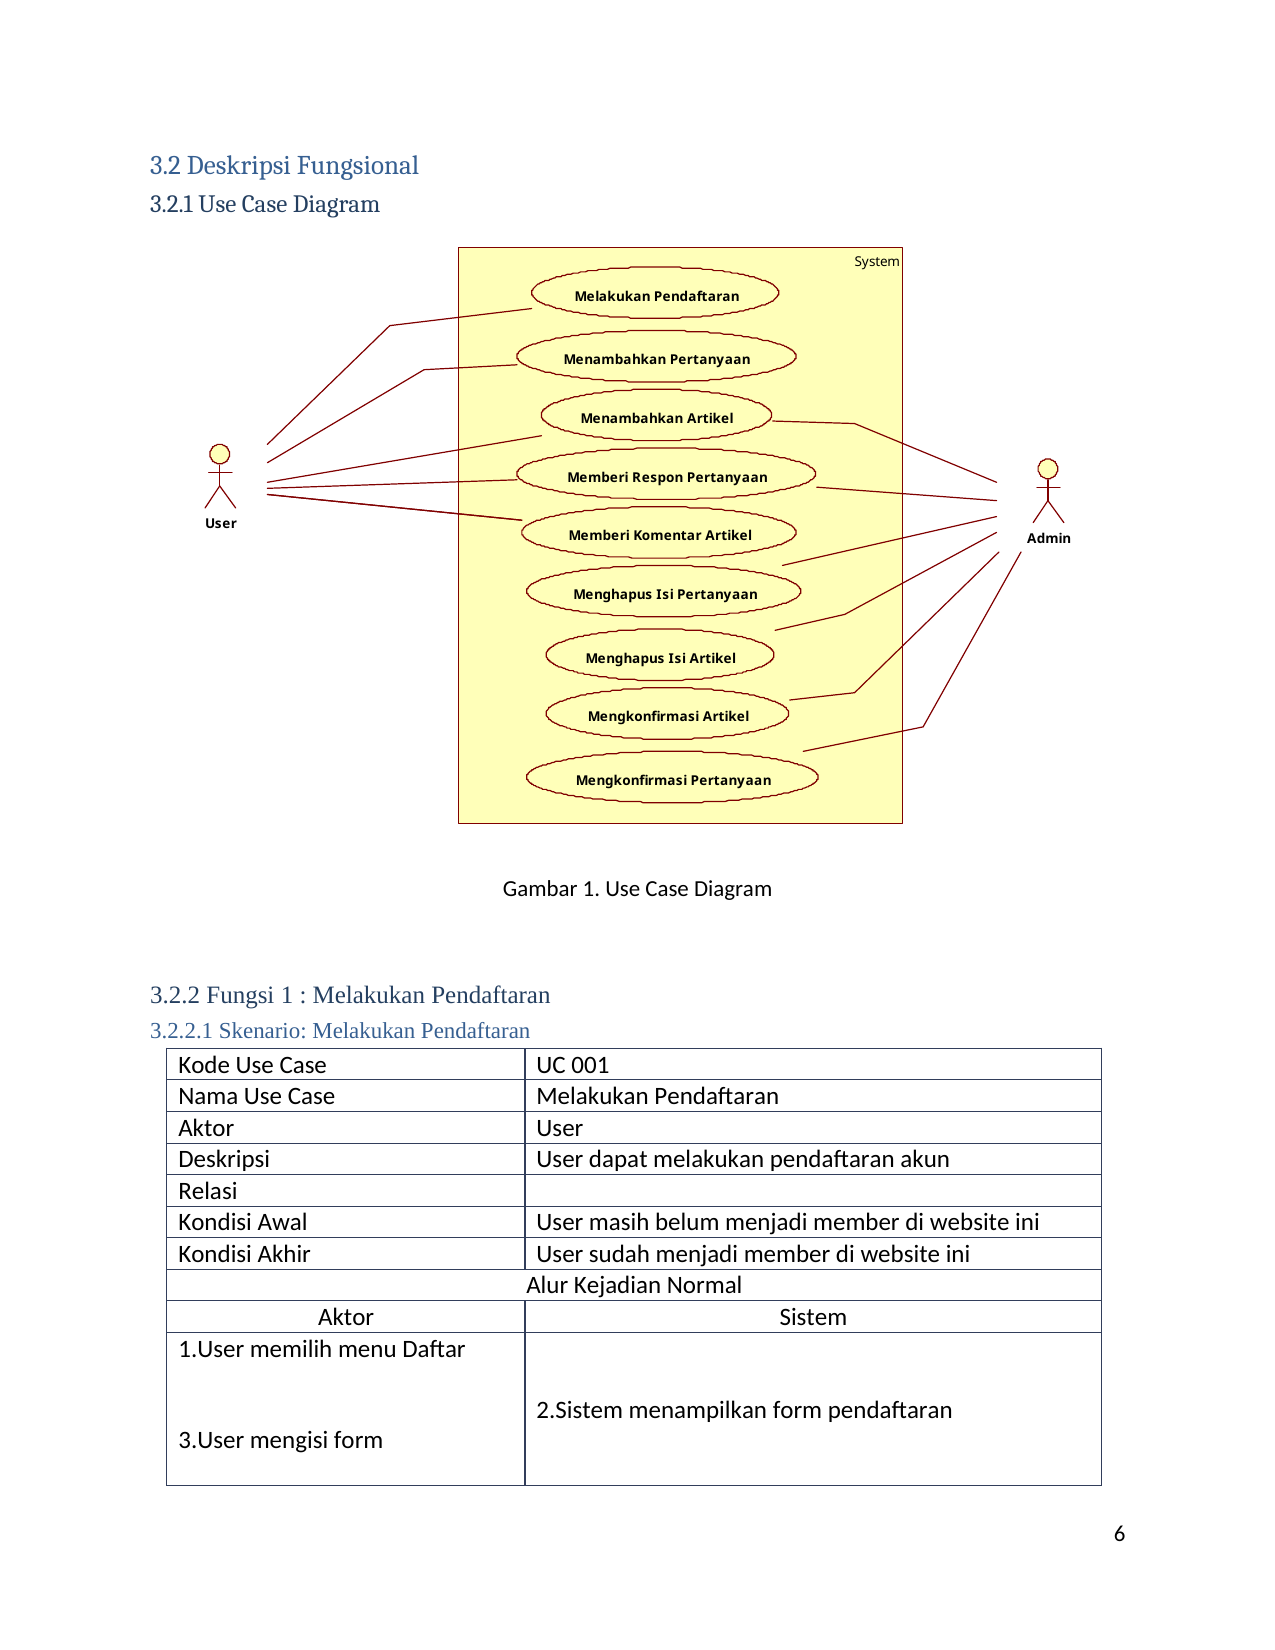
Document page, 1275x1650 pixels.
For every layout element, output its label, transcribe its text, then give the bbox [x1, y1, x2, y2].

table_header UC 001 [526, 1049, 1101, 1079]
subtitle 3.2.2 Fungsi 1 : Melakukan Pendaftaran [150, 980, 1125, 1009]
text Gambar 1. Use Case Diagram [150, 874, 1125, 902]
subtitle 3.2 Deskripsi Fungsional [150, 150, 1125, 181]
table_cell Aktor [167, 1112, 524, 1142]
table_cell User sudah menjadi member di website ini [526, 1238, 1101, 1269]
subtitle 3.2.1 Use Case Diagram [150, 190, 1125, 219]
table_cell Sistem [526, 1301, 1101, 1332]
table_cell User masih belum menjadi member di website ini [526, 1207, 1101, 1237]
table_cell Aktor [167, 1301, 524, 1332]
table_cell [526, 1333, 1101, 1485]
subtitle 3.2.2.1 Skenario: Melakukan Pendaftaran [150, 1017, 1125, 1044]
table_cell Alur Kejadian Normal [167, 1270, 1101, 1300]
table_cell User dapat melakukan pendaftaran akun [526, 1144, 1101, 1174]
table_cell Relasi [167, 1175, 524, 1206]
table_cell Nama Use Case [167, 1080, 524, 1111]
table_cell Kondisi Akhir [167, 1238, 524, 1269]
table_header Kode Use Case [167, 1049, 524, 1079]
table_cell User [526, 1112, 1101, 1142]
table_cell [526, 1175, 1101, 1206]
table_cell Melakukan Pendaftaran [526, 1080, 1101, 1111]
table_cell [167, 1333, 524, 1485]
table_cell Kondisi Awal [167, 1207, 524, 1237]
table_cell Deskripsi [167, 1144, 524, 1174]
